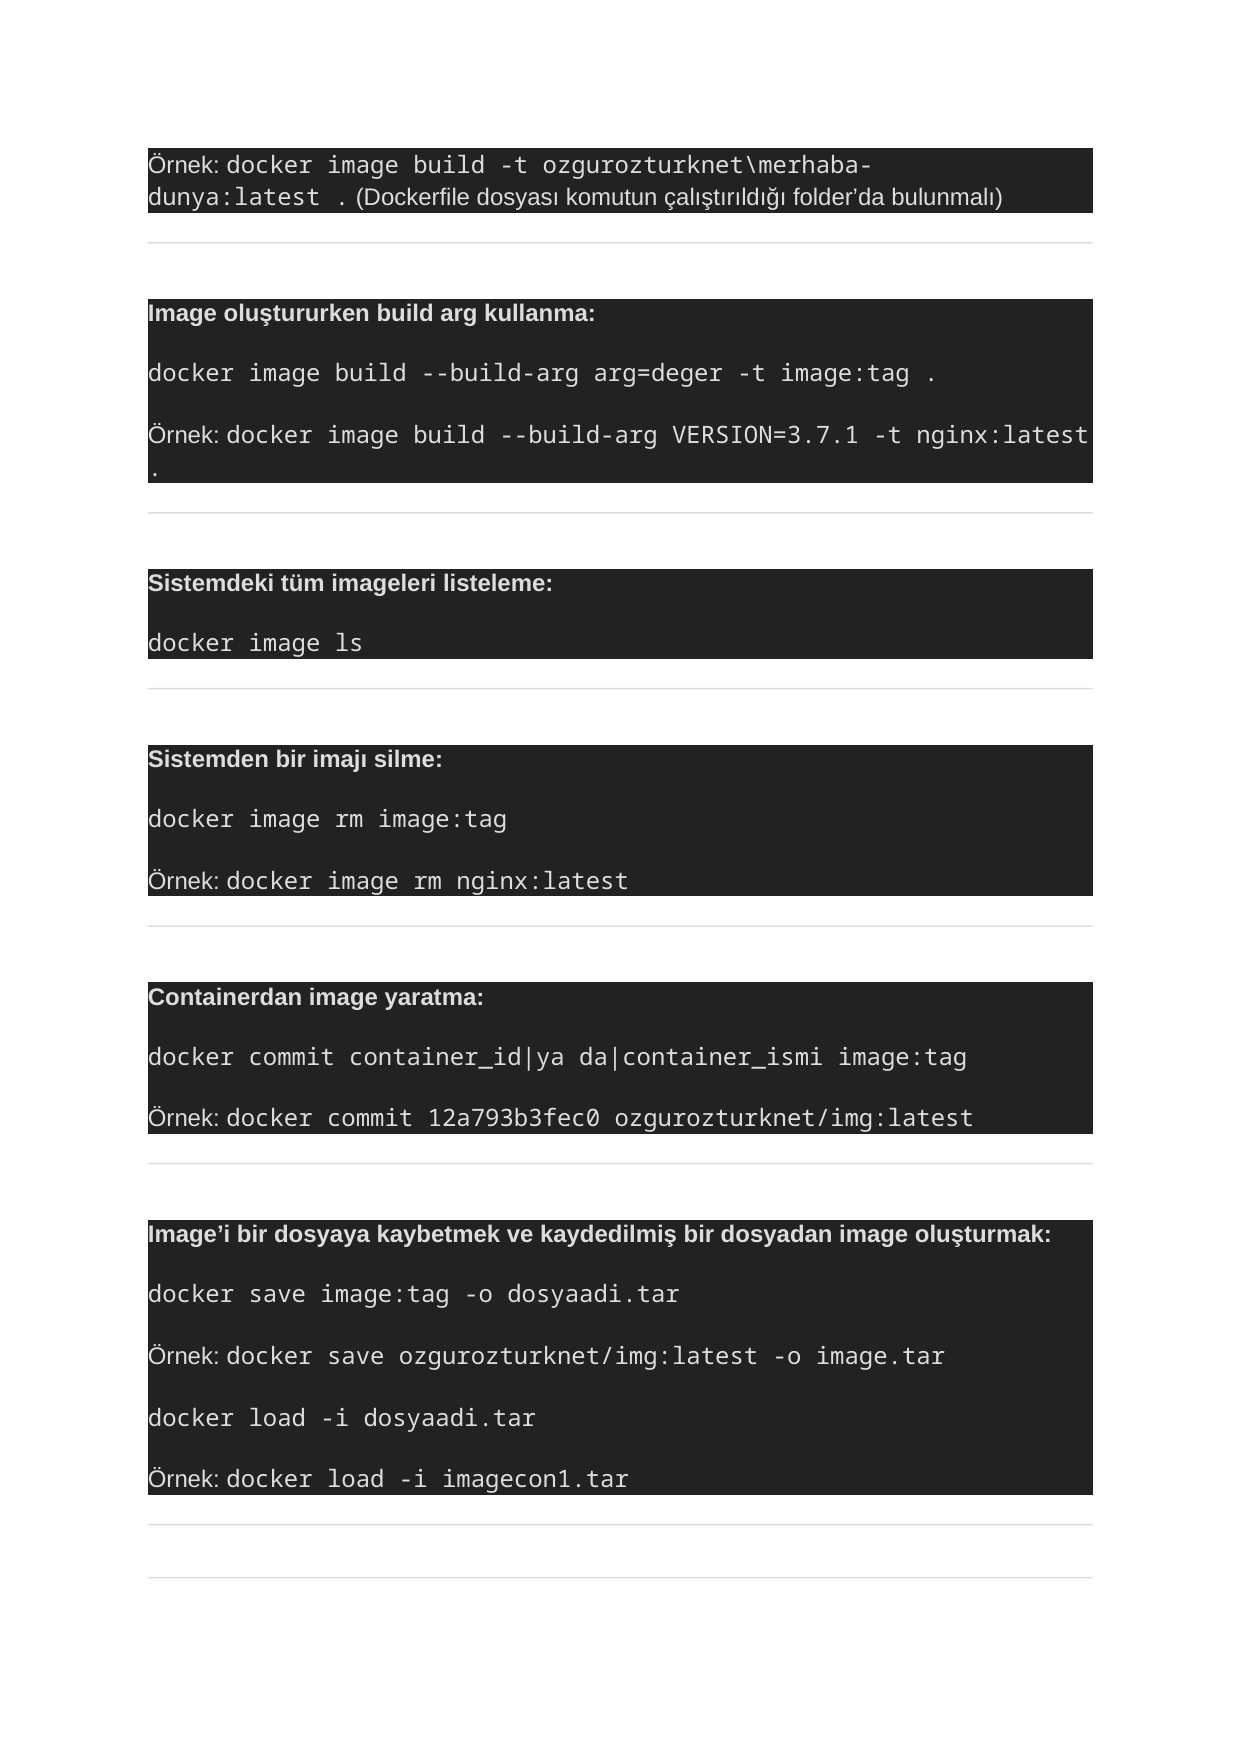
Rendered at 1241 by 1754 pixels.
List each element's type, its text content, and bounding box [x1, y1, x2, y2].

text Örnek: docker save ozgurozturknet/img:latest -o image.tar [148, 1338, 1093, 1371]
text docker image rm image:tag [148, 802, 1093, 834]
text docker image ls [148, 626, 1093, 659]
text docker commit container_id|ya da|container_ismi image:tag [148, 1039, 1093, 1072]
text docker image build --build-arg arg=deger -t image:tag . [148, 356, 1093, 388]
text docker load -i dosyaadi.tar [148, 1400, 1093, 1433]
text Image’i bir dosyaya kaybetmek ve kaydedilmiş bir dosyadan image oluşturmak: [148, 1220, 1093, 1248]
text Sistemden bir imajı silme: [148, 745, 1093, 773]
text docker save image:tag -o dosyaadi.tar [148, 1277, 1093, 1309]
text Örnek: docker load -i imagecon1.tar [148, 1462, 1093, 1495]
text Sistemdeki tüm imageleri listeleme: [148, 569, 1093, 597]
text Örnek: docker image rm nginx:latest [148, 863, 1093, 896]
text Örnek: docker image build --build-arg VERSION=3.7.1 -t nginx:latest . [148, 418, 1093, 483]
text Örnek: docker image build -t ozgurozturknet\merhaba-dunya:latest . (Dockerfile dosyası komutun çalıştırıldığı folder’da bulunmalı) [148, 148, 1093, 213]
text Image oluştururken build arg kullanma: [148, 299, 1093, 327]
text Örnek: docker commit 12a793b3fec0 ozgurozturknet/img:latest [148, 1101, 1093, 1134]
text Containerdan image yaratma: [148, 982, 1093, 1010]
